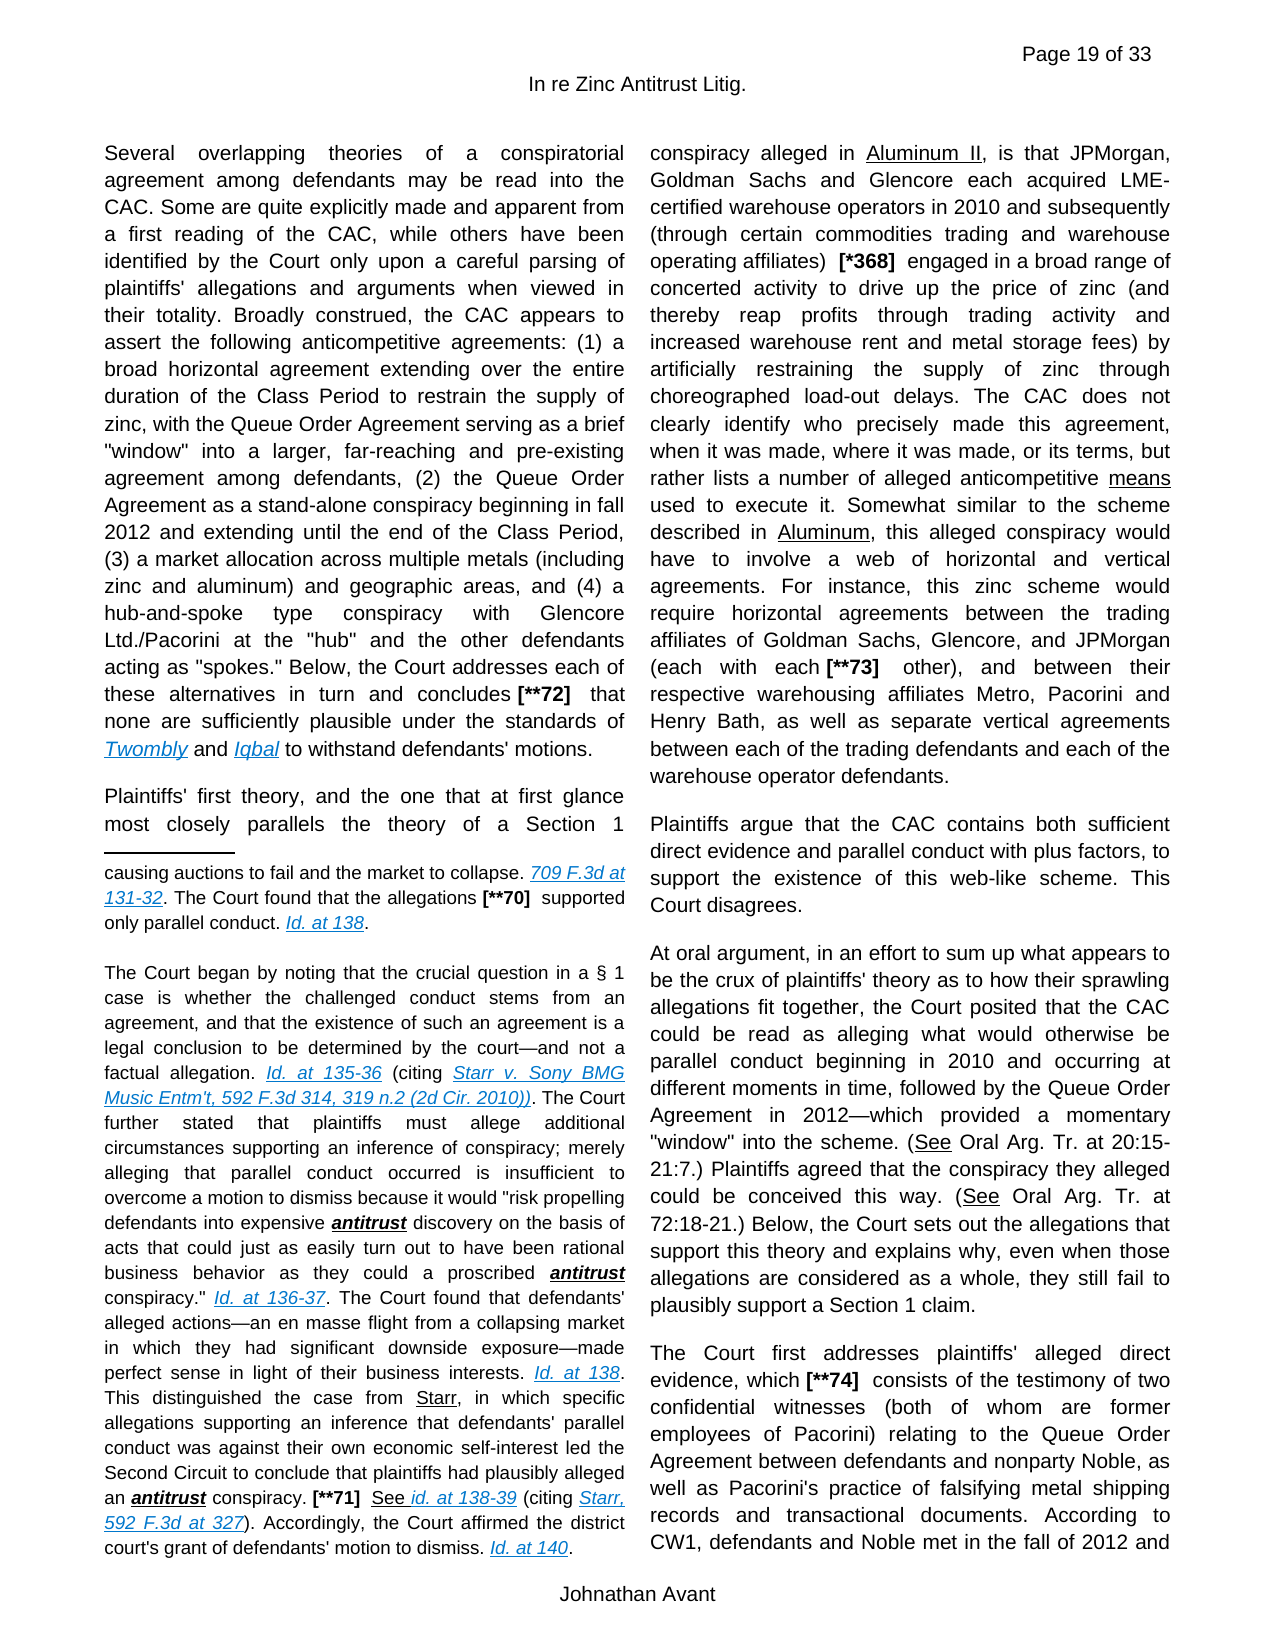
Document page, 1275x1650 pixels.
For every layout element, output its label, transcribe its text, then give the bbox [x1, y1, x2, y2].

text Several overlapping theories of a conspiratorial agreement among defendants may be read into the CAC. Some are quite explicitly made and apparent from a first reading of the CAC, while others have been identified by the Court only upon a careful parsing of plaintiffs' allegations and arguments when viewed in their totality. Broadly construed, the CAC appears to assert the following anticompetitive agreements: (1) a broad horizontal agreement extending over the entire duration of the Class Period to restrain the supply of zinc, with the Queue Order Agreement serving as a brief "window" into a larger, far-reaching and pre-existing agreement among defendants, (2) the Queue Order Agreement as a stand-alone conspiracy beginning in fall 2012 and extending until the end of the Class Period, (3) a market allocation across multiple metals (including zinc and aluminum) and geographic areas, and (4) a hub-and-spoke type conspiracy with Glencore Ltd./Pacorini at the "hub" and the other defendants acting as "spokes." Below, the Court addresses each of these alternatives in turn and concludes [**72] that none are sufficiently plausible under the standards of Twombly and Iqbal to withstand defendants' motions. [104, 137, 625, 760]
text At oral argument, in an effort to sum up what appears to be the crux of plaintiffs' theory as to how their sprawling allegations fit together, the Court posited that the CAC could be read as alleging what would otherwise be parallel conduct beginning in 2010 and occurring at different moments in time, followed by the Queue Order Agreement in 2012—which provided a momentary "window" into the scheme. (See Oral Arg. Tr. at 20:15-21:7.) Plaintiffs agreed that the conspiracy they alleged could be conceived this way. (See Oral Arg. Tr. at 72:18-21.) Below, the Court sets out the allegations that support this theory and explains why, even when those allegations are considered as a whole, they still fail to plausibly support a Section 1 claim. [650, 937, 1171, 1317]
text Plaintiffs argue that the CAC contains both sufficient direct evidence and parallel conduct with plus factors, to support the existence of this web-like scheme. This Court disagrees. [650, 808, 1171, 917]
text Plaintiffs' first theory, and the one that at first glance most closely parallels the theory of a Section 1 conspiracy alleged in Aluminum II, is that JPMorgan, Goldman Sachs and Glencore each acquired LME-certified warehouse operators in 2010 and subsequently (through certain commodities trading and warehouse operating affiliates) [*368] engaged in a broad range of concerted activity to drive up the price of zinc (and thereby reap profits through trading activity and increased warehouse rent and metal storage fees) by artificially restraining the supply of zinc through choreographed load-out delays. The CAC does not clearly identify who precisely made this agreement, when it was made, where it was made, or its terms, but rather lists a number of alleged anticompetitive means used to execute it. Somewhat similar to the scheme described in Aluminum, this alleged conspiracy would have to involve a web of horizontal and vertical agreements. For instance, this zinc scheme would require horizontal agreements between the trading affiliates of Goldman Sachs, Glencore, and JPMorgan (each with each [**73] other), and between their respective warehousing affiliates Metro, Pacorini and Henry Bath, as well as separate vertical agreements between each of the trading defendants and each of the warehouse operator defendants. [650, 137, 1171, 787]
